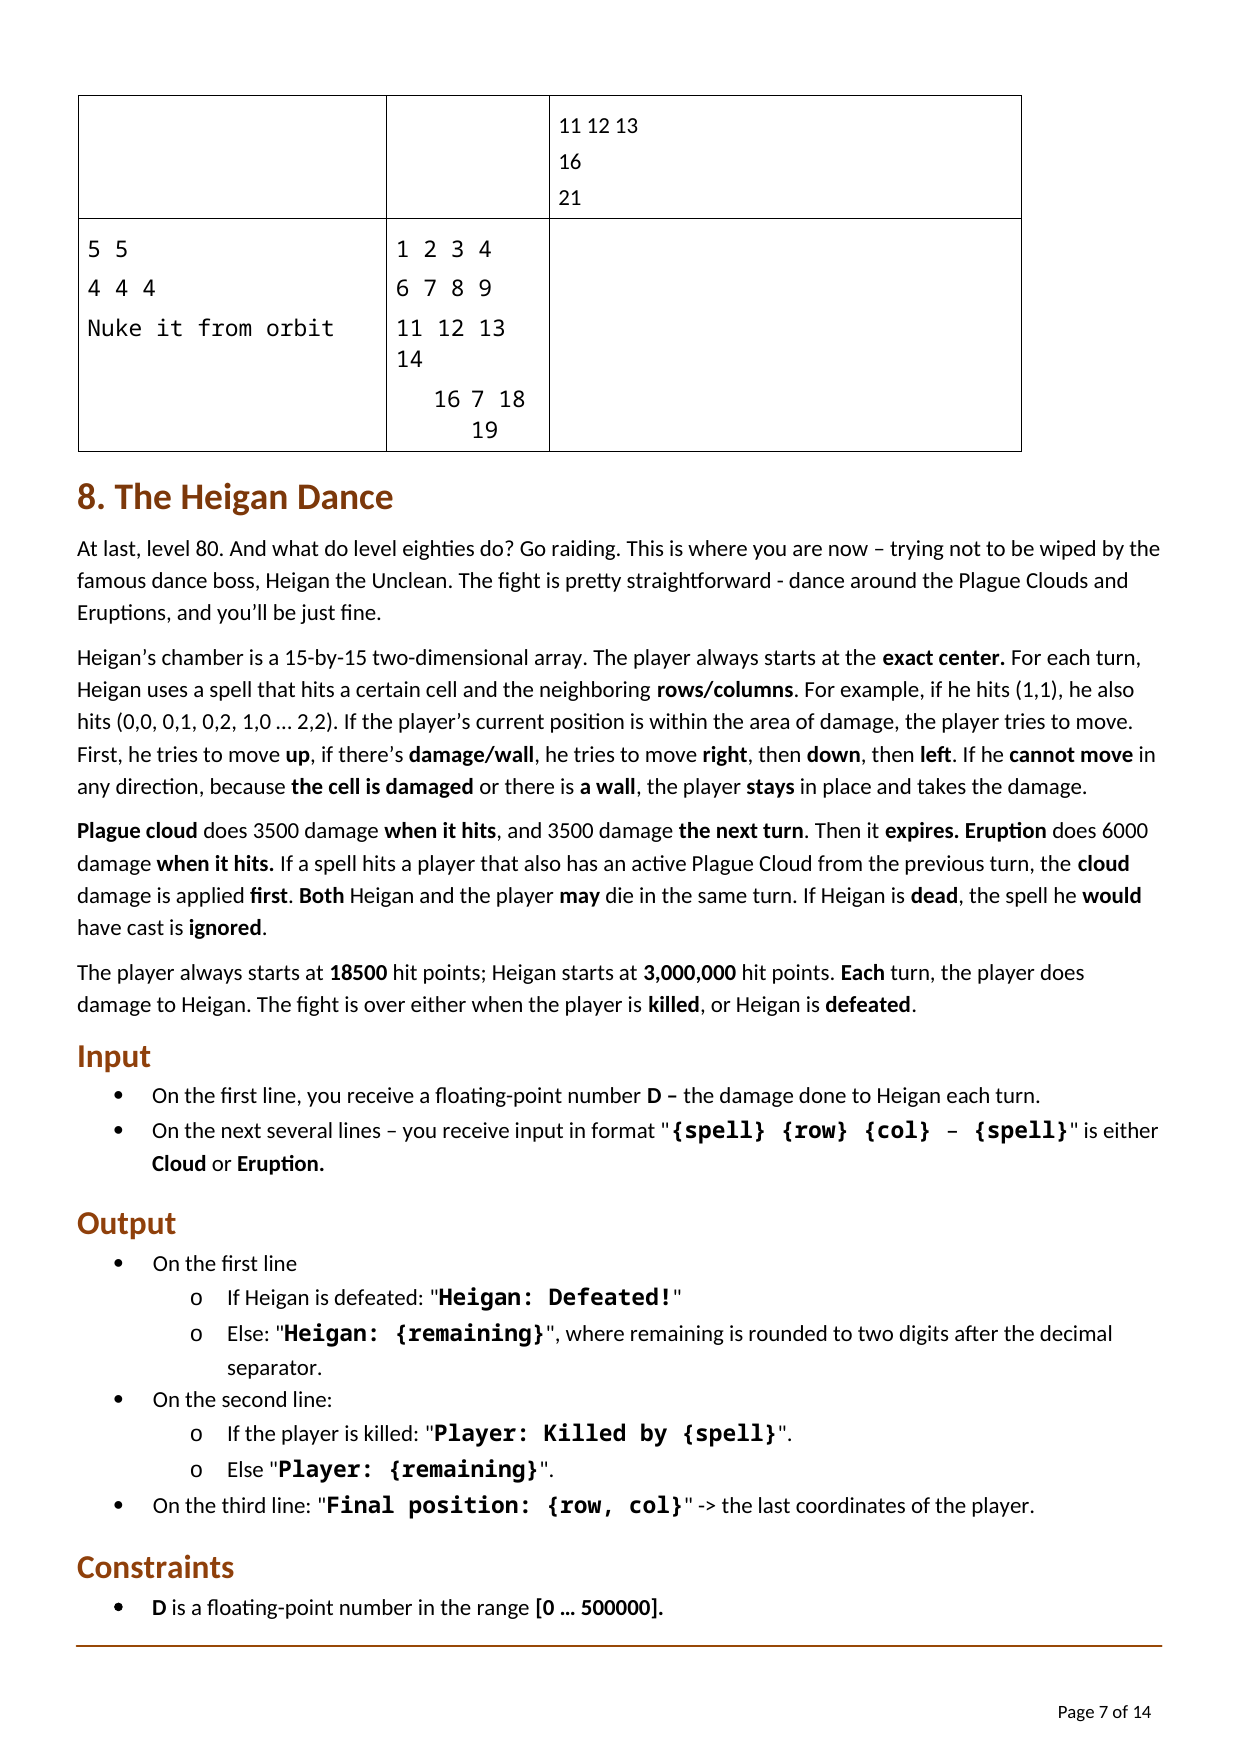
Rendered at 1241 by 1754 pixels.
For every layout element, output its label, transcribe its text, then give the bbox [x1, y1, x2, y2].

subtitle Constraints [77, 1546, 1163, 1587]
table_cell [79, 96, 386, 217]
subtitle The Heigan Dance [77, 473, 1163, 519]
list On the next several lines – you receive input in format "{spell} {row} {col} – {spell}" is either Cloud or Eruption. [114, 1114, 1163, 1177]
list On the first line, you receive a floating-point number D – the damage done to Heigan each turn. [114, 1081, 1163, 1109]
list On the second line: [114, 1385, 1163, 1413]
list D is a floating-point number in the range [0 … 500000]. [114, 1593, 1163, 1621]
list Else: "Heigan: {remaining}", where remaining is rounded to two digits after the decimal separator. [189, 1317, 1163, 1381]
subtitle Input [77, 1035, 1163, 1075]
text At last, level 80. And what do level eighties do? Go raiding. This is where you are now – trying not to be wiped by the famous dance boss, Heigan the Unclean. The fight is pretty straightforward - dance around the Plague Clouds and Eruptions, and you’ll be just fine. [77, 534, 1163, 626]
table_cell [550, 96, 1021, 217]
subtitle Output [77, 1202, 1163, 1243]
list If the player is killed: "Player: Killed by {spell}". [189, 1417, 1163, 1448]
list If Heigan is defeated: "Heigan: Defeated!" [189, 1281, 1163, 1312]
table_cell [550, 219, 1021, 451]
text Heigan’s chamber is a 15-by-15 two-dimensional array. The player always starts at the exact center. For each turn, Heigan uses a spell that hits a certain cell and the neighboring rows/columns. For example, if he hits (1,1), he also hits (0,0, 0,1, 0,2, 1,0 … 2,2). If the player’s current position is within the area of damage, the player tries to move. First, he tries to move up, if there’s damage/wall, he tries to move right, then down, then left. If he cannot move in any direction, because the cell is damaged or there is a wall, the player stays in place and takes the damage. [77, 643, 1163, 800]
table_cell 1 2 3 4 6 7 8 9 11 12 13 14 7 18 19 [387, 219, 549, 451]
list On the first line [114, 1249, 1163, 1277]
table_cell 5 5 4 4 4 Nuke it from orbit [79, 219, 386, 451]
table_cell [387, 96, 549, 217]
text The player always starts at 18500 hit points; Heigan starts at 3,000,000 hit points. Each turn, the player does damage to Heigan. The fight is over either when the player is killed, or Heigan is defeated. [77, 958, 1163, 1018]
list Else "Player: {remaining}". [189, 1453, 1163, 1484]
text Plague cloud does 3500 damage when it hits, and 3500 damage the next turn. Then it expires. Eruption does 6000 damage when it hits. If a spell hits a player that also has an active Plague Cloud from the previous turn, the cloud damage is applied first. Both Heigan and the player may die in the same turn. If Heigan is dead, the spell he would have cast is ignored. [77, 817, 1163, 941]
list On the third line: "Final position: {row, col}" -> the last coordinates of the player. [114, 1489, 1163, 1520]
